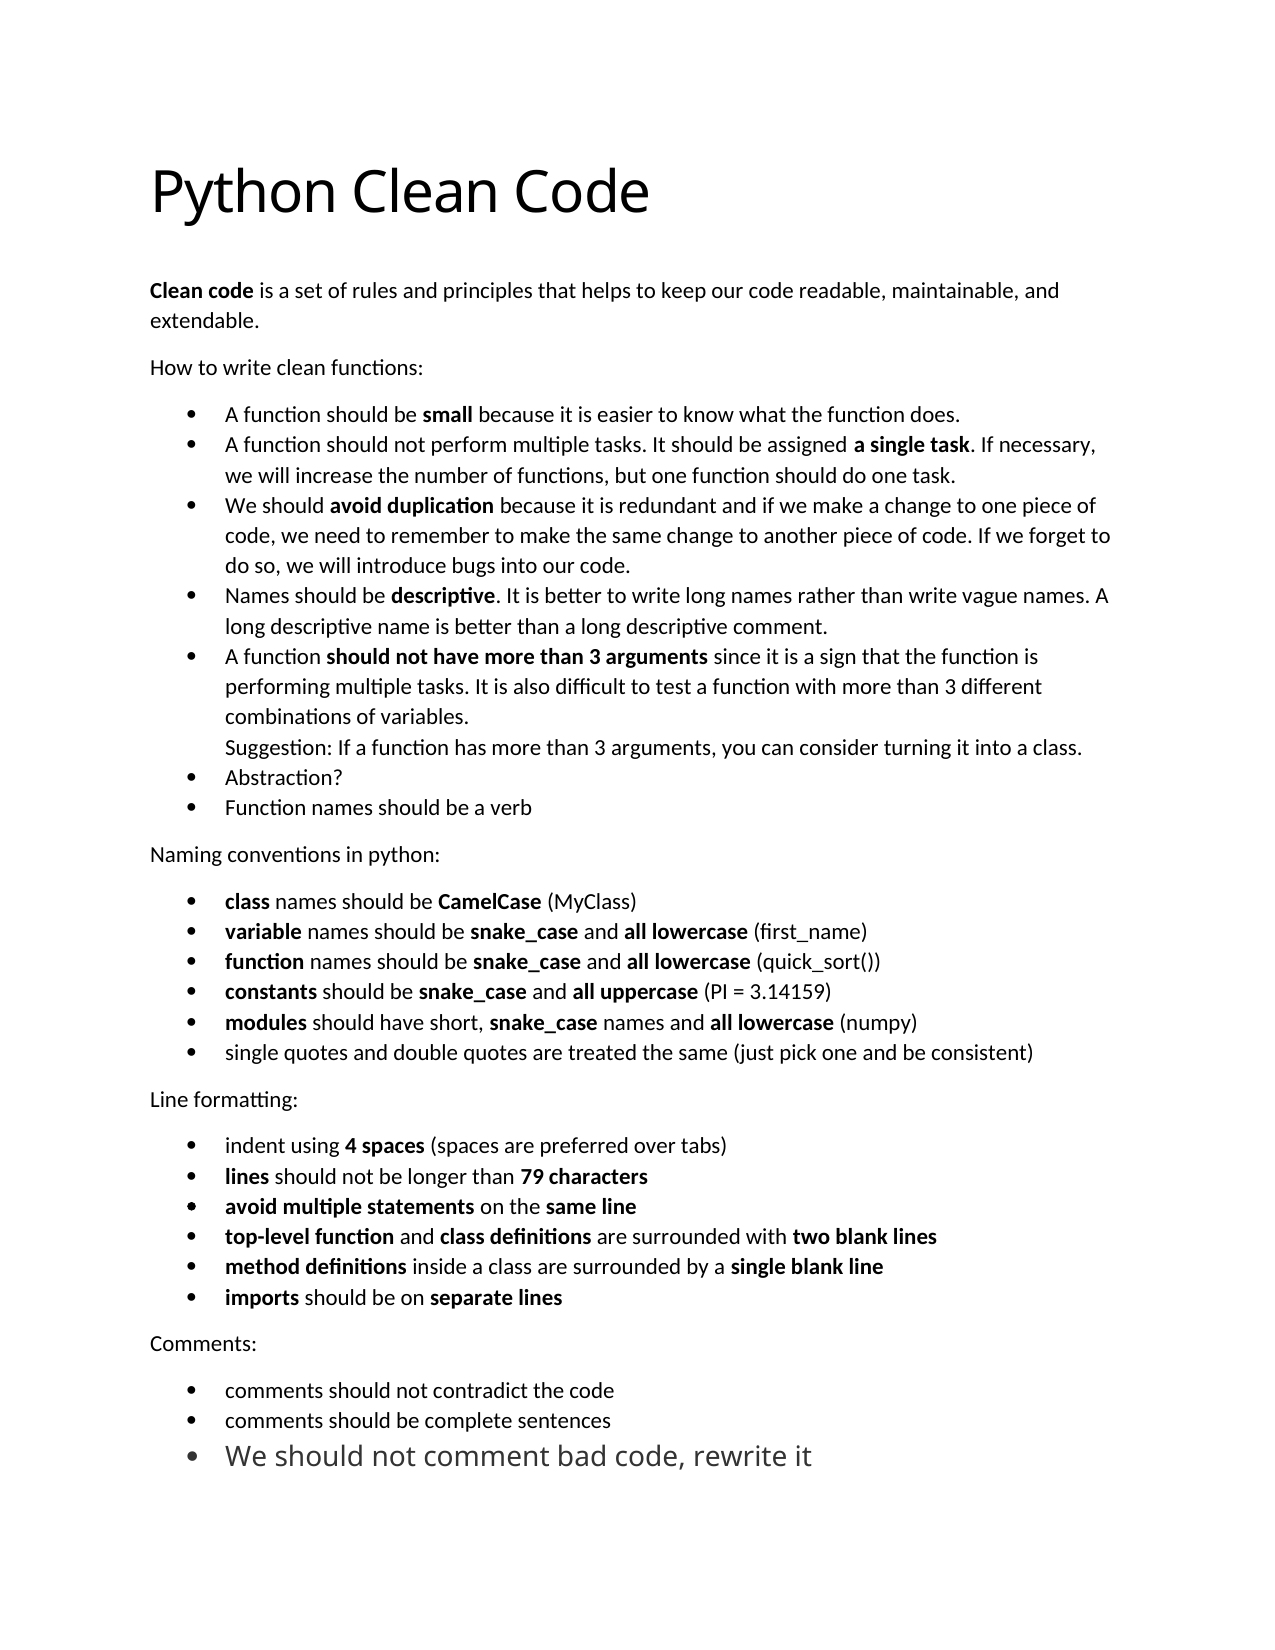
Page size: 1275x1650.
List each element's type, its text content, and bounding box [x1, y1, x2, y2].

list A function should be small because it is easier to know what the function does. [187, 400, 1125, 428]
text Clean code is a set of rules and principles that helps to keep our code readable, maintainable, and extendable. [150, 276, 1125, 334]
list lines should not be longer than 79 characters [187, 1162, 1125, 1190]
list variable names should be snake_case and all lowercase (first_name) [187, 917, 1125, 945]
text Comments: [150, 1329, 1125, 1357]
list Suggestion: If a function has more than 3 arguments, you can consider turning it into a class. [225, 733, 1125, 761]
list comments should be complete sentences [187, 1407, 1125, 1434]
list function names should be snake_case and all lowercase (quick_sort()) [187, 947, 1125, 975]
list class names should be CamelCase (MyClass) [187, 887, 1125, 915]
list imports should be on separate lines [187, 1283, 1125, 1311]
list A function should not perform multiple tasks. It should be assigned a single task. If necessary, we will increase the number of functions, but one function should do one task. [187, 431, 1125, 489]
list Names should be descriptive. It is better to write long names rather than write vague names. A long descriptive name is better than a long descriptive comment. [187, 582, 1125, 640]
list We should not comment bad code, rewrite it [187, 1437, 1125, 1475]
text How to write clean functions: [150, 353, 1125, 381]
text Naming conventions in python: [150, 840, 1125, 868]
list Function names should be a verb [187, 793, 1125, 821]
title Python Clean Code [150, 150, 1125, 229]
list modules should have short, snake_case names and all lowercase (numpy) [187, 1008, 1125, 1036]
list top-level function and class definitions are surrounded with two blank lines [187, 1222, 1125, 1250]
list A function should not have more than 3 arguments since it is a sign that the function is performing multiple tasks. It is also difficult to test a function with more than 3 different combinations of variables. [187, 642, 1125, 730]
list method definitions inside a class are surrounded by a single blank line [187, 1252, 1125, 1280]
list avoid multiple statements on the same line [187, 1192, 1125, 1220]
list Abstraction? [187, 763, 1125, 791]
list single quotes and double quotes are treated the same (just pick one and be consistent) [187, 1038, 1125, 1066]
list constants should be snake_case and all uppercase (PI = 3.14159) [187, 977, 1125, 1005]
text Line formatting: [150, 1085, 1125, 1113]
list We should avoid duplication because it is redundant and if we make a change to one piece of code, we need to remember to make the same change to another piece of code. If we forget to do so, we will introduce bugs into our code. [187, 491, 1125, 579]
list indent using 4 spaces (spaces are preferred over tabs) [187, 1132, 1125, 1159]
list comments should not contradict the code [187, 1376, 1125, 1404]
